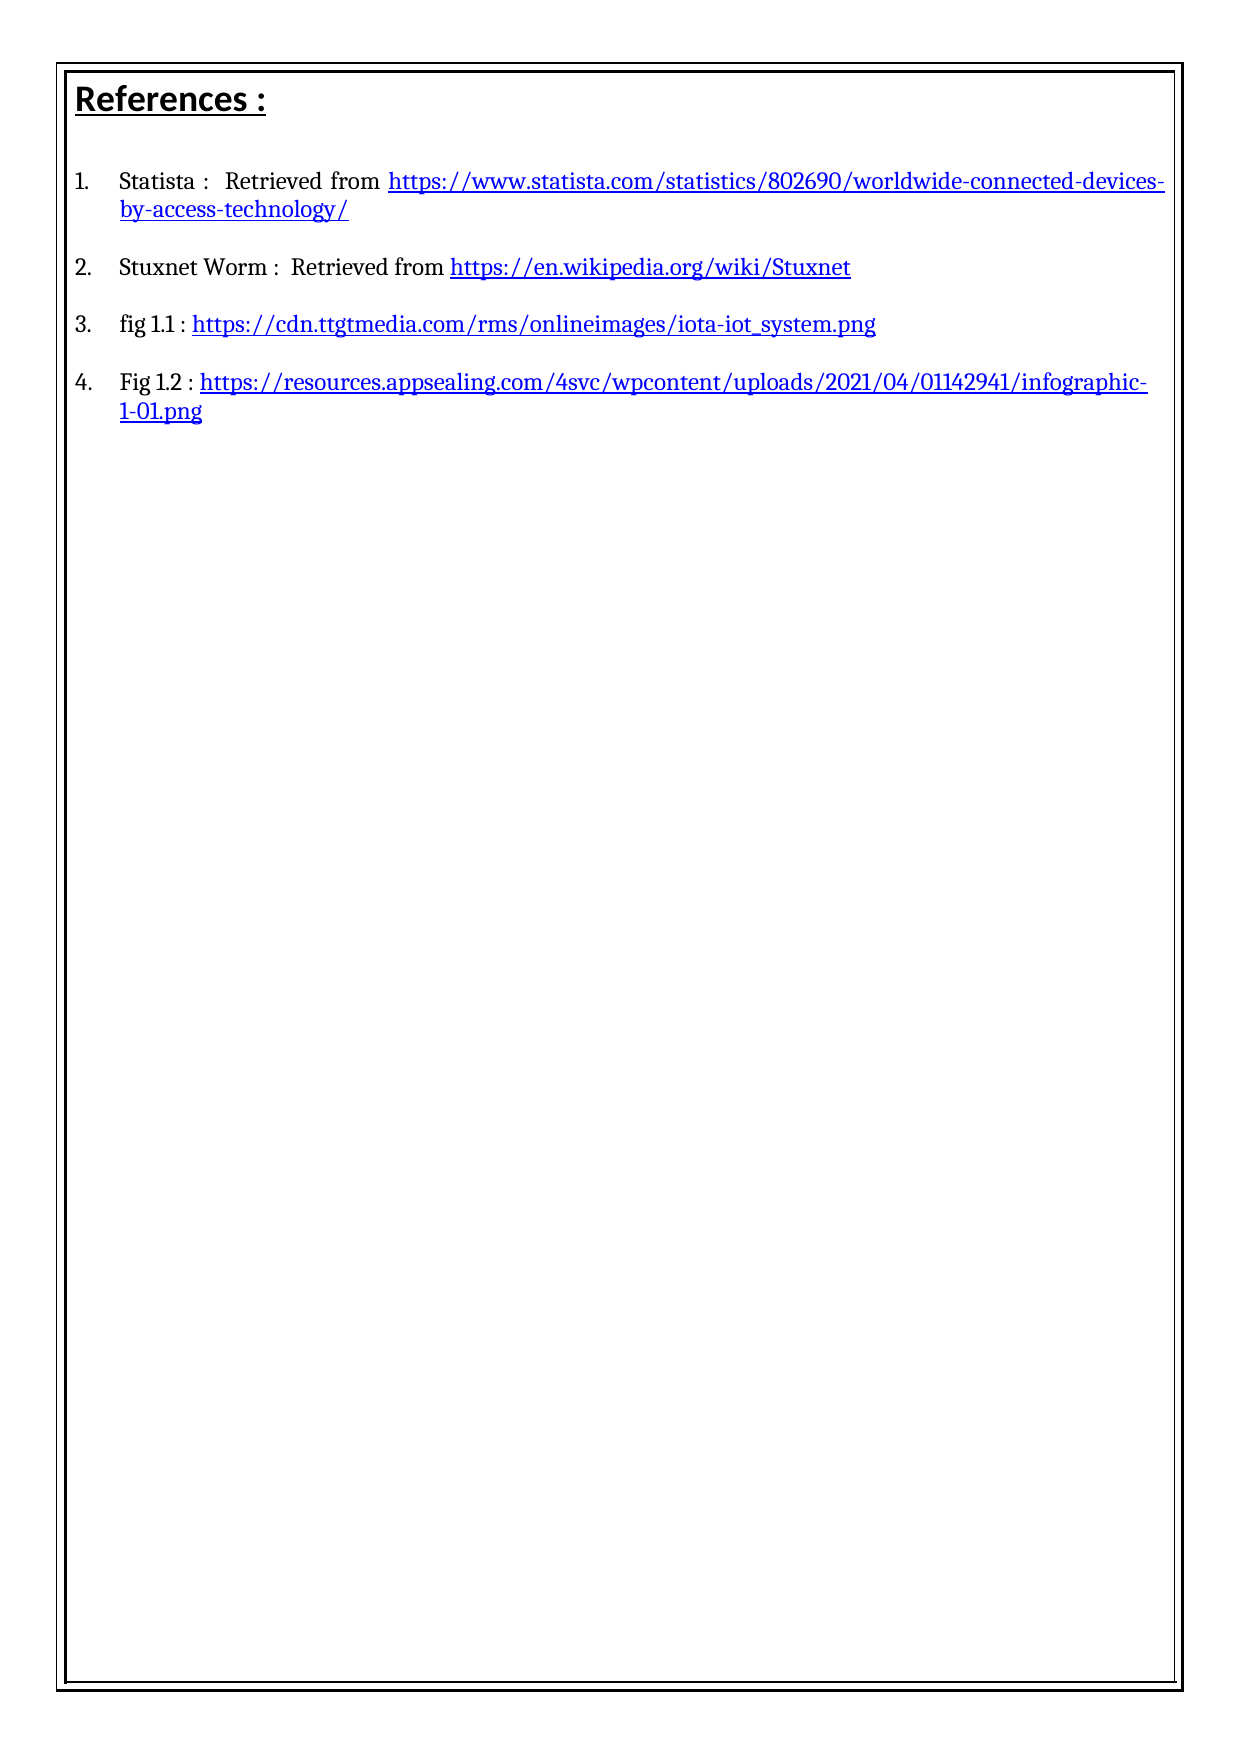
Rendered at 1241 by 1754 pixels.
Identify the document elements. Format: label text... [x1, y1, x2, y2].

list Fig 1.2 : https://resources.appsealing.com/4svc/wpcontent/uploads/2021/04/01142941/infographic-1-01.png [75, 368, 1165, 425]
list Statista : Retrieved from https://www.statista.com/statistics/802690/worldwide-connected-devices-by-access-technology/ [75, 167, 1165, 224]
text References : [75, 75, 1165, 121]
list Stuxnet Worm : Retrieved from https://en.wikipedia.org/wiki/Stuxnet [75, 253, 1165, 282]
list fig 1.1 : https://cdn.ttgtmedia.com/rms/onlineimages/iota-iot_system.png [75, 310, 1165, 339]
